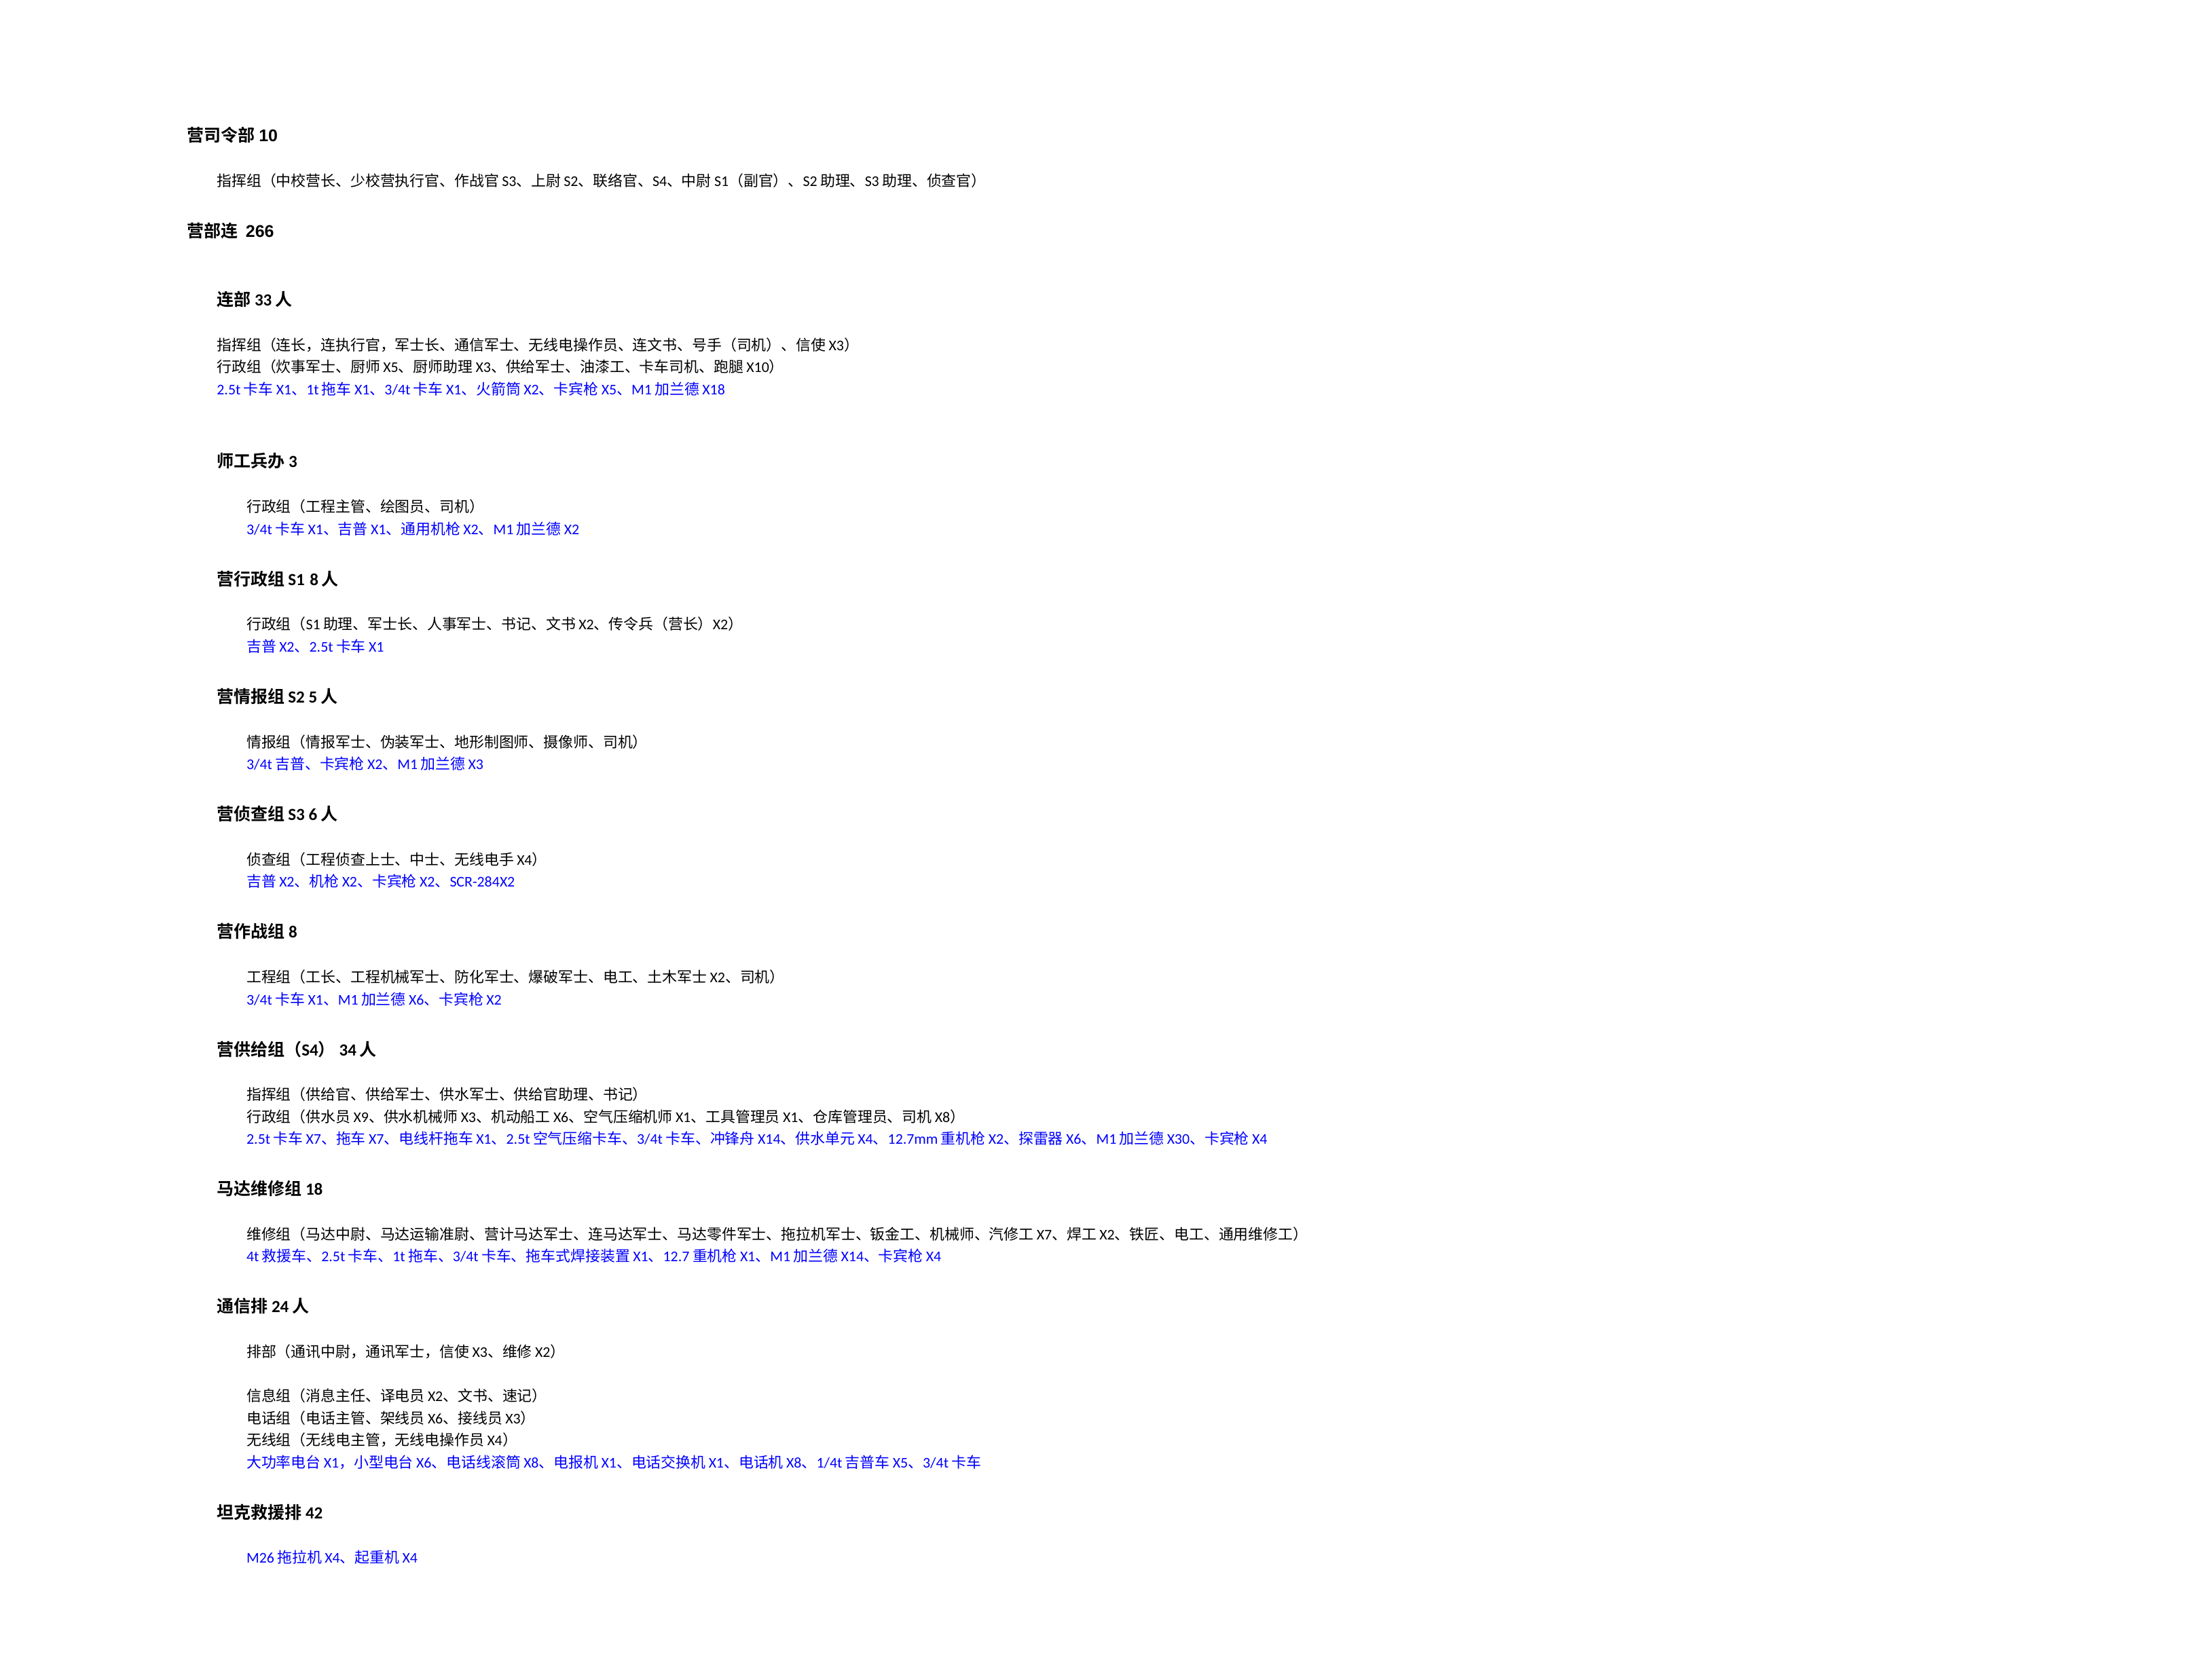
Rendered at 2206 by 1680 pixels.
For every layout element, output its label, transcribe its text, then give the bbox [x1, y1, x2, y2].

text 行政组（炊事军士、厨师X5、厨师助理X3、供给军士、油漆工、卡车司机、跑腿X10） [187, 355, 2078, 377]
text 大功率电台X1，小型电台X6、电话线滚筒X8、电报机X1、电话交换机X1、电话机X8、1/4t吉普车X5、3/4t卡车 [217, 1450, 2078, 1472]
text 3/4t卡车X1、吉普X1、通用机枪X2、M1加兰德X2 [217, 517, 2078, 539]
text 行政组（供水员X9、供水机械师X3、机动船工X6、空气压缩机师X1、工具管理员X1、仓库管理员、司机X8） [217, 1104, 2078, 1127]
text 行政组（工程主管、绘图员、司机） [217, 495, 2078, 517]
text 维修组（马达中尉、马达运输准尉、营计马达军士、连马达军士、马达零件军士、拖拉机军士、钣金工、机械师、汽修工X7、焊工X2、铁匠、电工、通用维修工） [217, 1222, 2078, 1244]
text 电话组（电话主管、架线员X6、接线员X3） [217, 1406, 2078, 1428]
subtitle 通信排 24人 [187, 1284, 2078, 1328]
subtitle 师工兵办 3 [187, 438, 2078, 483]
text 4t救援车、2.5t卡车、1t拖车、3/4t卡车、拖车式焊接装置X1、12.7重机枪X1、M1加兰德X14、卡宾枪X4 [217, 1244, 2078, 1267]
text 工程组（工长、工程机械军士、防化军士、爆破军士、电工、土木军士X2、司机） [217, 965, 2078, 987]
subtitle 营司令部 10 [158, 112, 2078, 156]
subtitle 营作战组 8 [187, 908, 2078, 952]
text 指挥组（供给官、供给军士、供水军士、供给官助理、书记） [217, 1083, 2078, 1104]
text M26拖拉机X4、起重机X4 [217, 1546, 2078, 1567]
subtitle 营情报组S2 5人 [187, 673, 2078, 717]
text 指挥组（中校营长、少校营执行官、作战官S3、上尉S2、联络官、S4、中尉S1（副官）、S2助理、S3助理、侦查官） [187, 168, 2078, 191]
text 3/4t吉普、卡宾枪X2、M1加兰德X3 [217, 752, 2078, 774]
subtitle 连部 33人 [187, 276, 2078, 320]
text 侦查组（工程侦查上士、中士、无线电手X4） [217, 847, 2078, 870]
text 情报组（情报军士、伪装军士、地形制图师、摄像师、司机） [217, 730, 2078, 752]
subtitle 营供给组（S4） 34人 [187, 1026, 2078, 1070]
text 信息组（消息主任、译电员X2、文书、速记） [217, 1384, 2078, 1406]
subtitle 营侦查组S3 6人 [187, 791, 2078, 835]
subtitle 营部连 266 [158, 208, 2078, 252]
text 吉普X2、机枪X2、卡宾枪X2、SCR-284X2 [217, 870, 2078, 891]
text 吉普X2、2.5t卡车X1 [217, 634, 2078, 656]
text 2.5t卡车X7、拖车X7、电线杆拖车X1、2.5t空气压缩卡车、3/4t卡车、冲锋舟X14、供水单元X4、12.7mm重机枪X2、探雷器X6、M1加兰德X30、卡宾枪X4 [217, 1127, 2078, 1149]
text 3/4t卡车X1、M1加兰德X6、卡宾枪X2 [217, 987, 2078, 1009]
text 2.5t卡车X1、1t拖车X1、3/4t卡车X1、火箭筒X2、卡宾枪X5、M1加兰德X18 [187, 377, 2078, 399]
text 行政组（S1助理、军士长、人事军士、书记、文书X2、传令兵（营长）X2） [217, 612, 2078, 634]
subtitle 坦克救援排 42 [187, 1489, 2078, 1533]
text 指挥组（连长，连执行官，军士长、通信军士、无线电操作员、连文书、号手（司机）、信使X3） [187, 333, 2078, 355]
subtitle 马达维修组 18 [187, 1165, 2078, 1210]
text 排部（通讯中尉，通讯军士，信使X3、维修X2） [217, 1340, 2078, 1362]
text 无线组（无线电主管，无线电操作员X4） [217, 1428, 2078, 1450]
subtitle 营行政组S1 8人 [187, 556, 2078, 600]
